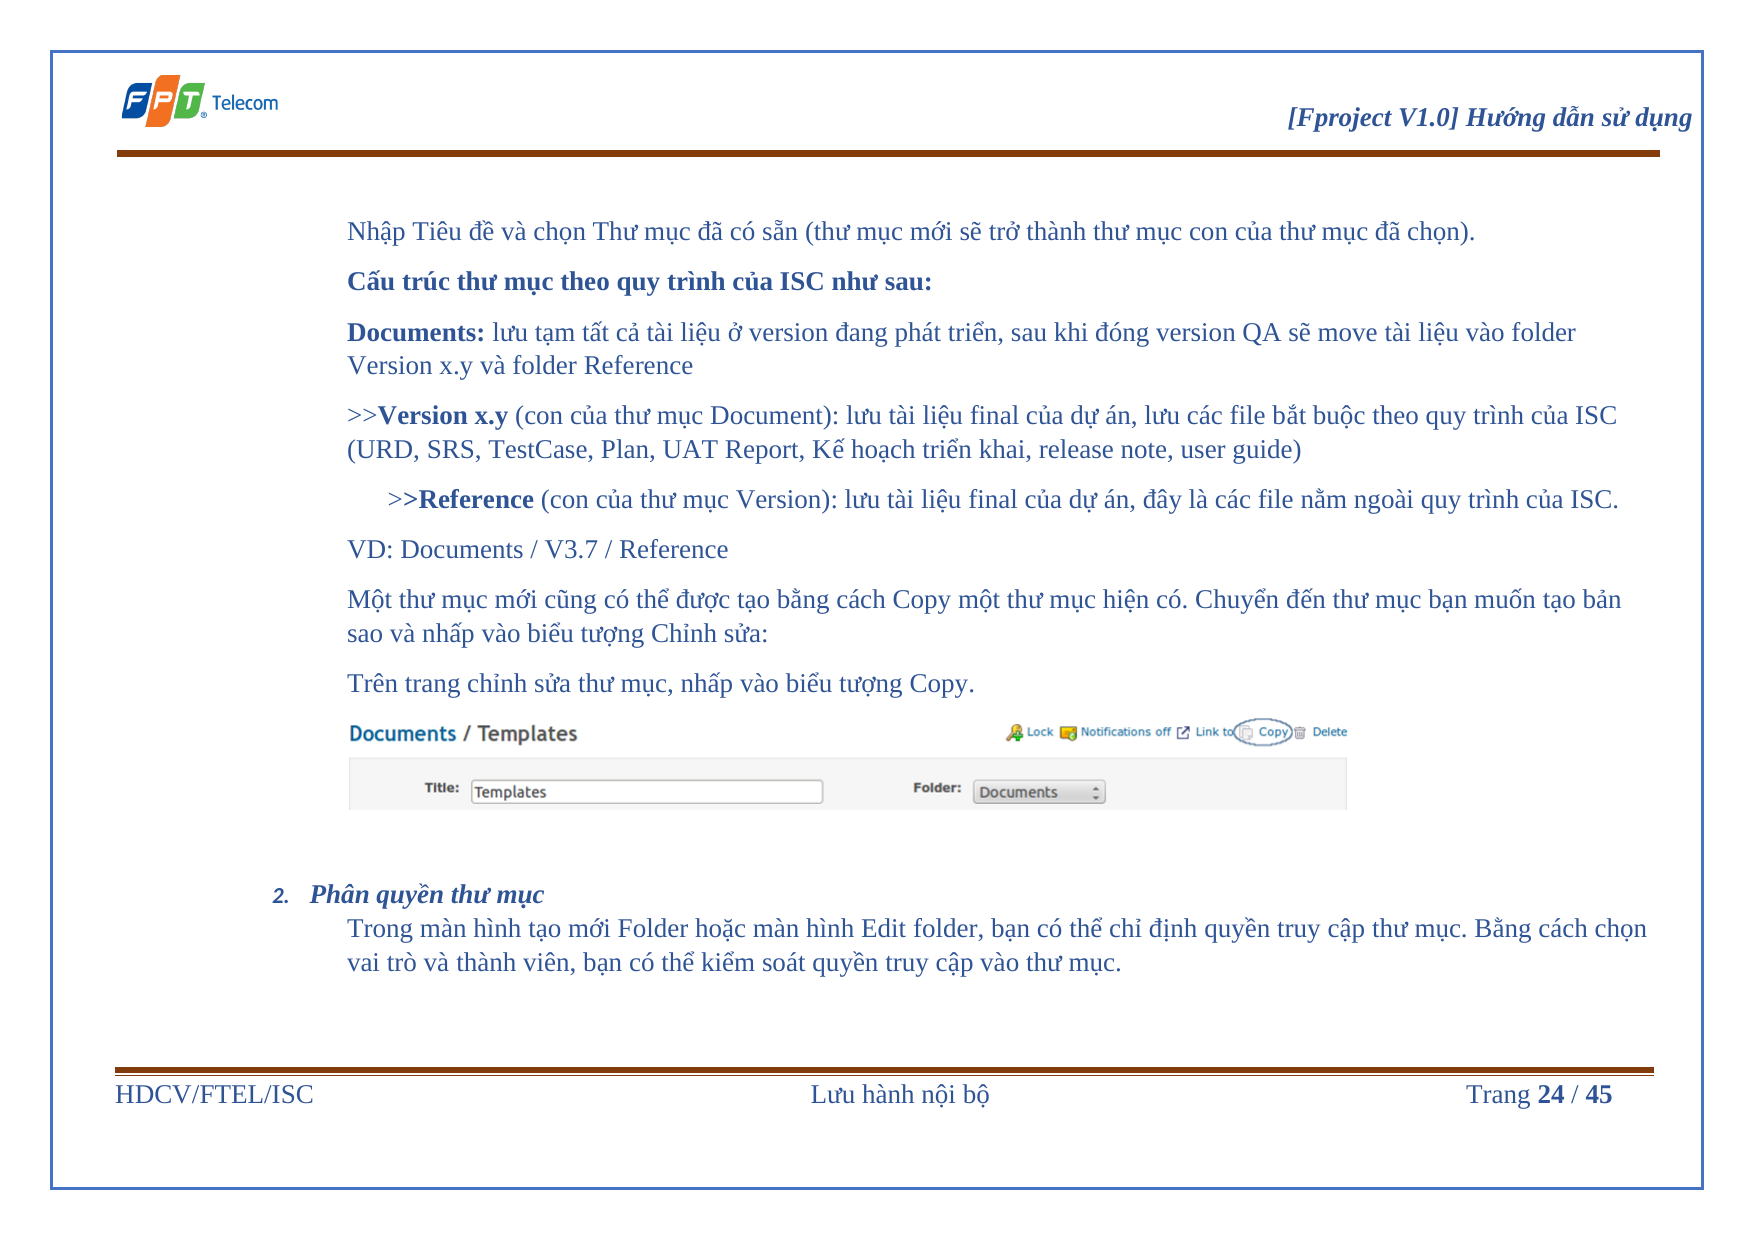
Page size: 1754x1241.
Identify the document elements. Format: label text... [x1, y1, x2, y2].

text VD: Documents / V3.7 / Reference [347, 533, 1654, 564]
text >>Version x.y (con của thư mục Document): lưu tài liệu final của dự án, lưu các file bắt buộc theo quy trình của ISC (URD, SRS, TestCase, Plan, UAT Report, Kế hoạch triển khai, release note, user guide) [347, 399, 1654, 464]
text Cấu trúc thư mục theo quy trình của ISC như sau: [347, 266, 1654, 297]
text Một thư mục mới cũng có thể được tạo bằng cách Copy một thư mục hiện có. Chuyển đến thư mục bạn muốn tạo bản sao và nhấp vào biểu tượng Chỉnh sửa: [347, 584, 1654, 648]
subtitle Phân quyền thư mục [272, 879, 1654, 910]
picture [121, 75, 278, 127]
text >>Reference (con của thư mục Version): lưu tài liệu final của dự án, đây là các file nằm ngoài quy trình của ISC. [347, 483, 1654, 514]
text Trong màn hình tạo mới Folder hoặc màn hình Edit folder, bạn có thể chỉ định quyền truy cập thư mục. Bằng cách chọn vai trò và thành viên, bạn có thể kiểm soát quyền truy cập vào thư mục. [347, 912, 1654, 977]
text Trên trang chỉnh sửa thư mục, nhấp vào biểu tượng Copy. [347, 667, 1654, 698]
text Nhập Tiêu đề và chọn Thư mục đã có sẵn (thư mục mới sẽ trở thành thư mục con của thư mục đã chọn). [347, 215, 1654, 246]
picture [346, 717, 1351, 810]
text Documents: lưu tạm tất cả tài liệu ở version đang phát triển, sau khi đóng version QA sẽ move tài liệu vào folder Version x.y và folder Reference [347, 316, 1654, 380]
